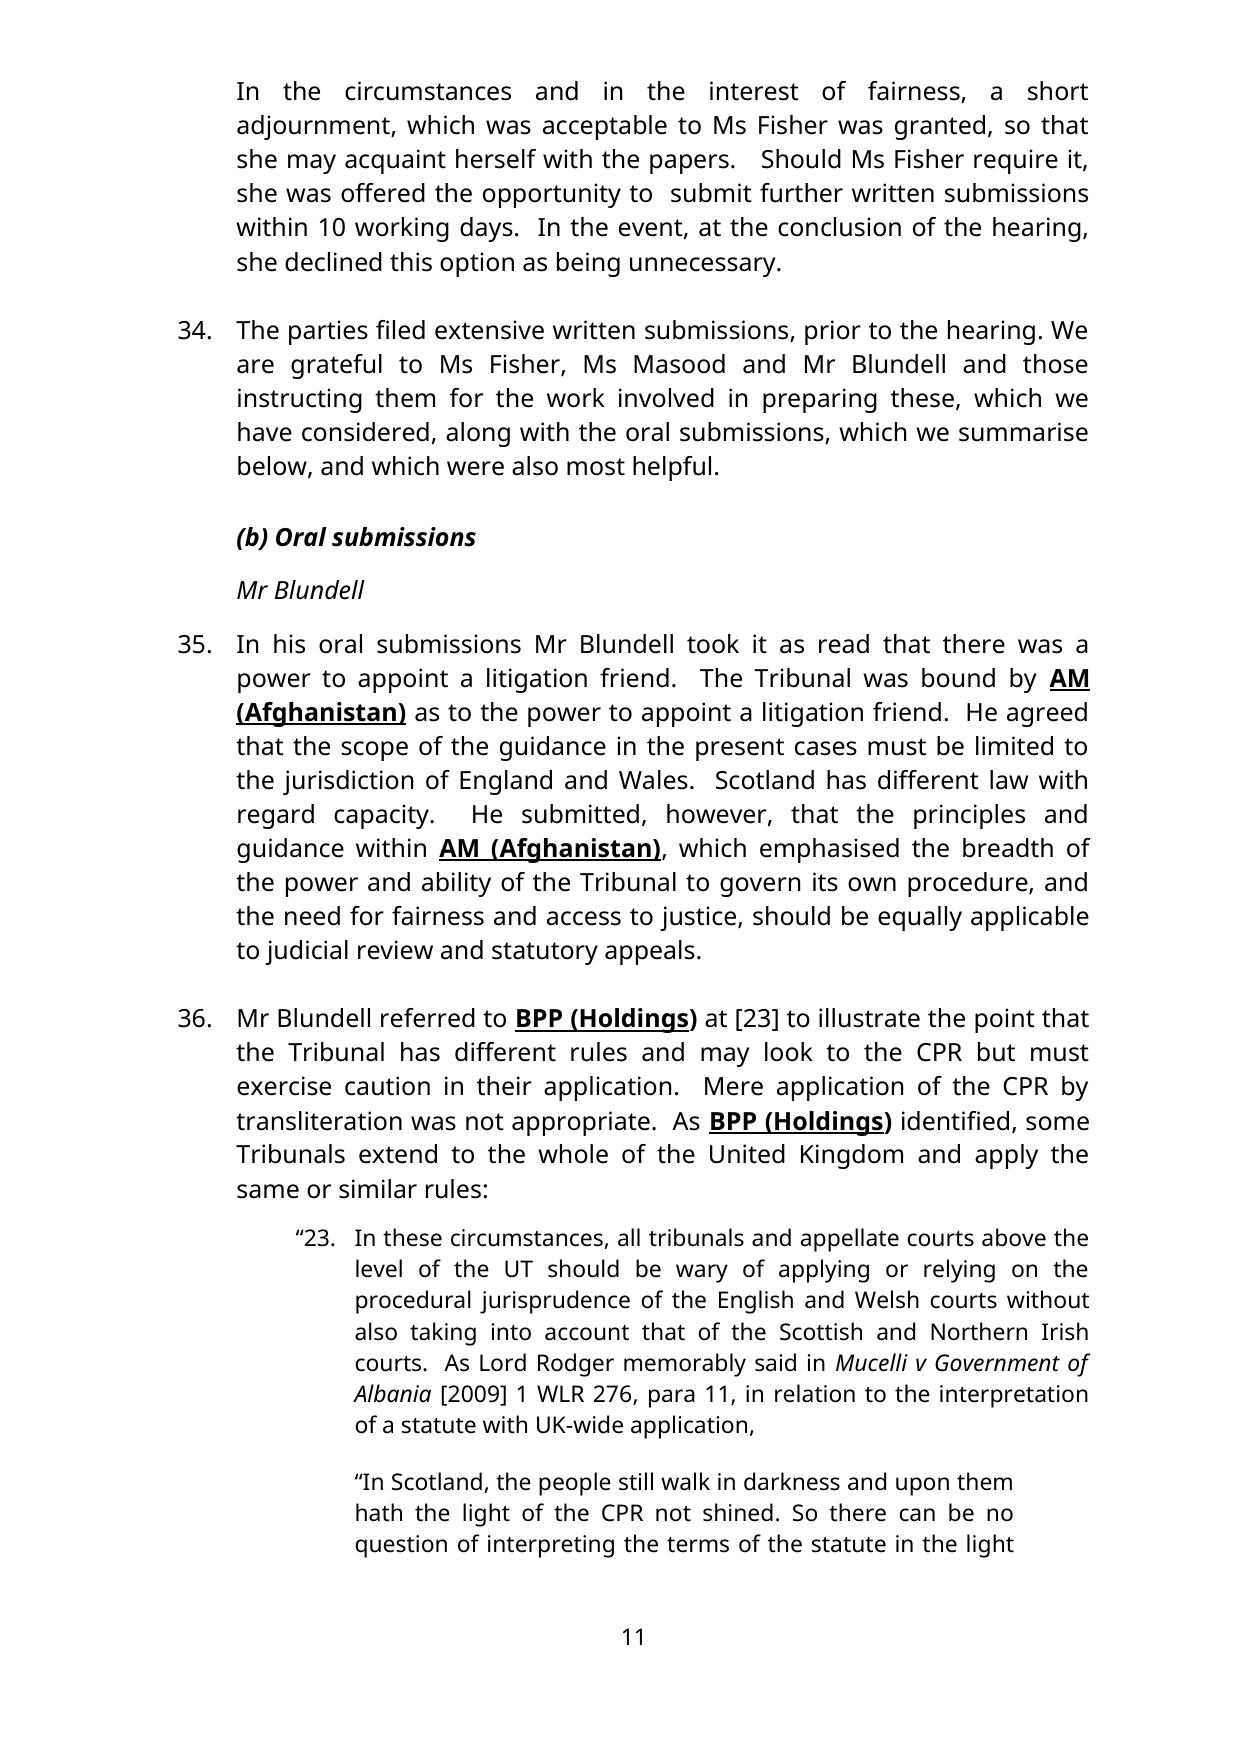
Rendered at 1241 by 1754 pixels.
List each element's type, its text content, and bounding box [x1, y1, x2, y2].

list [177, 74, 1090, 278]
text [354, 1466, 1015, 1559]
list Mr Blundell referred to BPP (Holdings) at [23] to illustrate the point that the Tribunal has different rules and may look to the CPR but must exercise caution in their application. Mere application of the CPR by transliteration was not appropriate. As BPP (Holdings) identified, some Tribunals extend to the whole of the United Kingdom and apply the same or similar rules: [177, 1001, 1090, 1205]
text Mr Blundell [236, 573, 1090, 607]
text “23. In these circumstances, all tribunals and appellate courts above the level of the UT should be wary of applying or relying on the procedural jurisprudence of the English and Welsh courts without also taking into account that of the Scottish and Northern Irish courts. As Lord Rodger memorably said in Mucelli v Government of Albania [2009] 1 WLR 276, para 11, in relation to the interpretation of a statute with UK-wide application, [295, 1222, 1090, 1441]
list The parties filed extensive written submissions, prior to the hearing. We are grateful to Ms Fisher, Ms Masood and Mr Blundell and those instructing them for the work involved in preparing these, which we have considered, along with the oral submissions, which we summarise below, and which were also most helpful. [177, 312, 1090, 483]
list (b) Oral submissions [236, 519, 1090, 553]
list In his oral submissions Mr Blundell took it as read that there was a power to appoint a litigation friend. The Tribunal was bound by AM (Afghanistan) as to the power to appoint a litigation friend. He agreed that the scope of the guidance in the present cases must be limited to the jurisdiction of England and Wales. Scotland has different law with regard capacity. He submitted, however, that the principles and guidance within AM (Afghanistan), which emphasised the breadth of the power and ability of the Tribunal to govern its own procedure, and the need for fairness and access to justice, should be equally applicable to judicial review and statutory appeals. [177, 626, 1090, 967]
